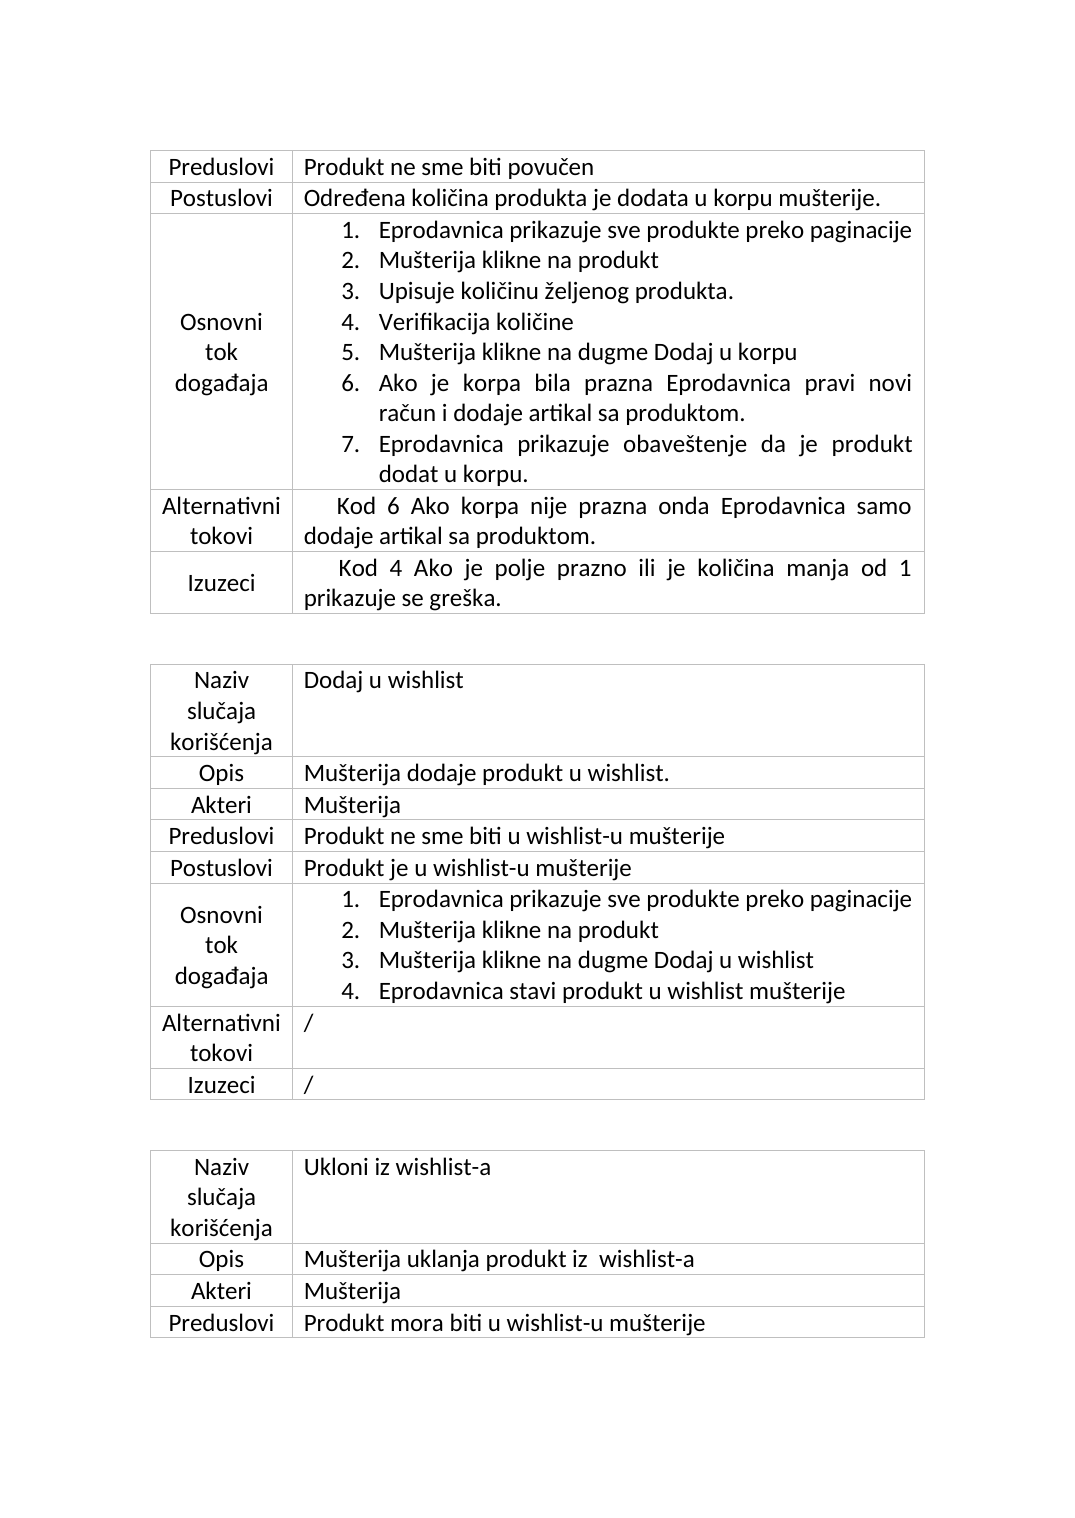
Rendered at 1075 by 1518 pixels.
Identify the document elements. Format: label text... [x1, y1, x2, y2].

table_header Naziv slučaja korišćenja [151, 665, 292, 756]
table_cell Preduslovi [151, 820, 292, 851]
table_cell Kod 4 Ako je polje prazno ili je količina manja od 1 prikazuje se greška. [293, 552, 924, 613]
table_cell Mušterija [293, 789, 924, 819]
table_cell Produkt je u wishlist-u mušterije [293, 852, 924, 882]
table_cell Opis [151, 757, 292, 788]
table_cell Produkt ne sme biti povučen [293, 151, 924, 182]
table_cell Izuzeci [151, 552, 292, 613]
table_cell Kod 6 Ako korpa nije prazna onda Eprodavnica samo dodaje artikal sa produktom. [293, 490, 924, 551]
table_header Dodaj u wishlist [293, 665, 924, 756]
table_cell Produkt mora biti u wishlist-u mušterije [293, 1307, 924, 1337]
table_cell Akteri [151, 789, 292, 819]
table_cell Preduslovi [151, 1307, 292, 1337]
table_cell Opis [151, 1244, 292, 1274]
table_cell Mušterija [293, 1275, 924, 1306]
table_cell Postuslovi [151, 852, 292, 882]
table_cell Osnovni tok događaja [151, 884, 292, 1006]
table_cell Osnovni tok događaja [151, 214, 292, 489]
table_cell / [293, 1007, 924, 1068]
table_cell Određena količina produkta je dodata u korpu mušterije. [293, 183, 924, 213]
table_cell Postuslovi [151, 183, 292, 213]
table_cell Preduslovi [151, 151, 292, 182]
table_cell Eprodavnica prikazuje sve produkte preko paginacije Mušterija klikne na produkt Mušterija klikne na dugme Dodaj u wishlist Eprodavnica stavi produkt u wishlist mušterije [293, 884, 924, 1006]
table_header Naziv slučaja korišćenja [151, 1151, 292, 1242]
table_header Ukloni iz wishlist-a [293, 1151, 924, 1242]
table_cell Alternativni tokovi [151, 490, 292, 551]
table_cell Mušterija uklanja produkt iz wishlist-a [293, 1244, 924, 1274]
table_cell Mušterija dodaje produkt u wishlist. [293, 757, 924, 788]
table_cell Alternativni tokovi [151, 1007, 292, 1068]
table_cell Izuzeci [151, 1069, 292, 1099]
table_cell / [293, 1069, 924, 1099]
table_cell Produkt ne sme biti u wishlist-u mušterije [293, 820, 924, 851]
table_cell Akteri [151, 1275, 292, 1306]
